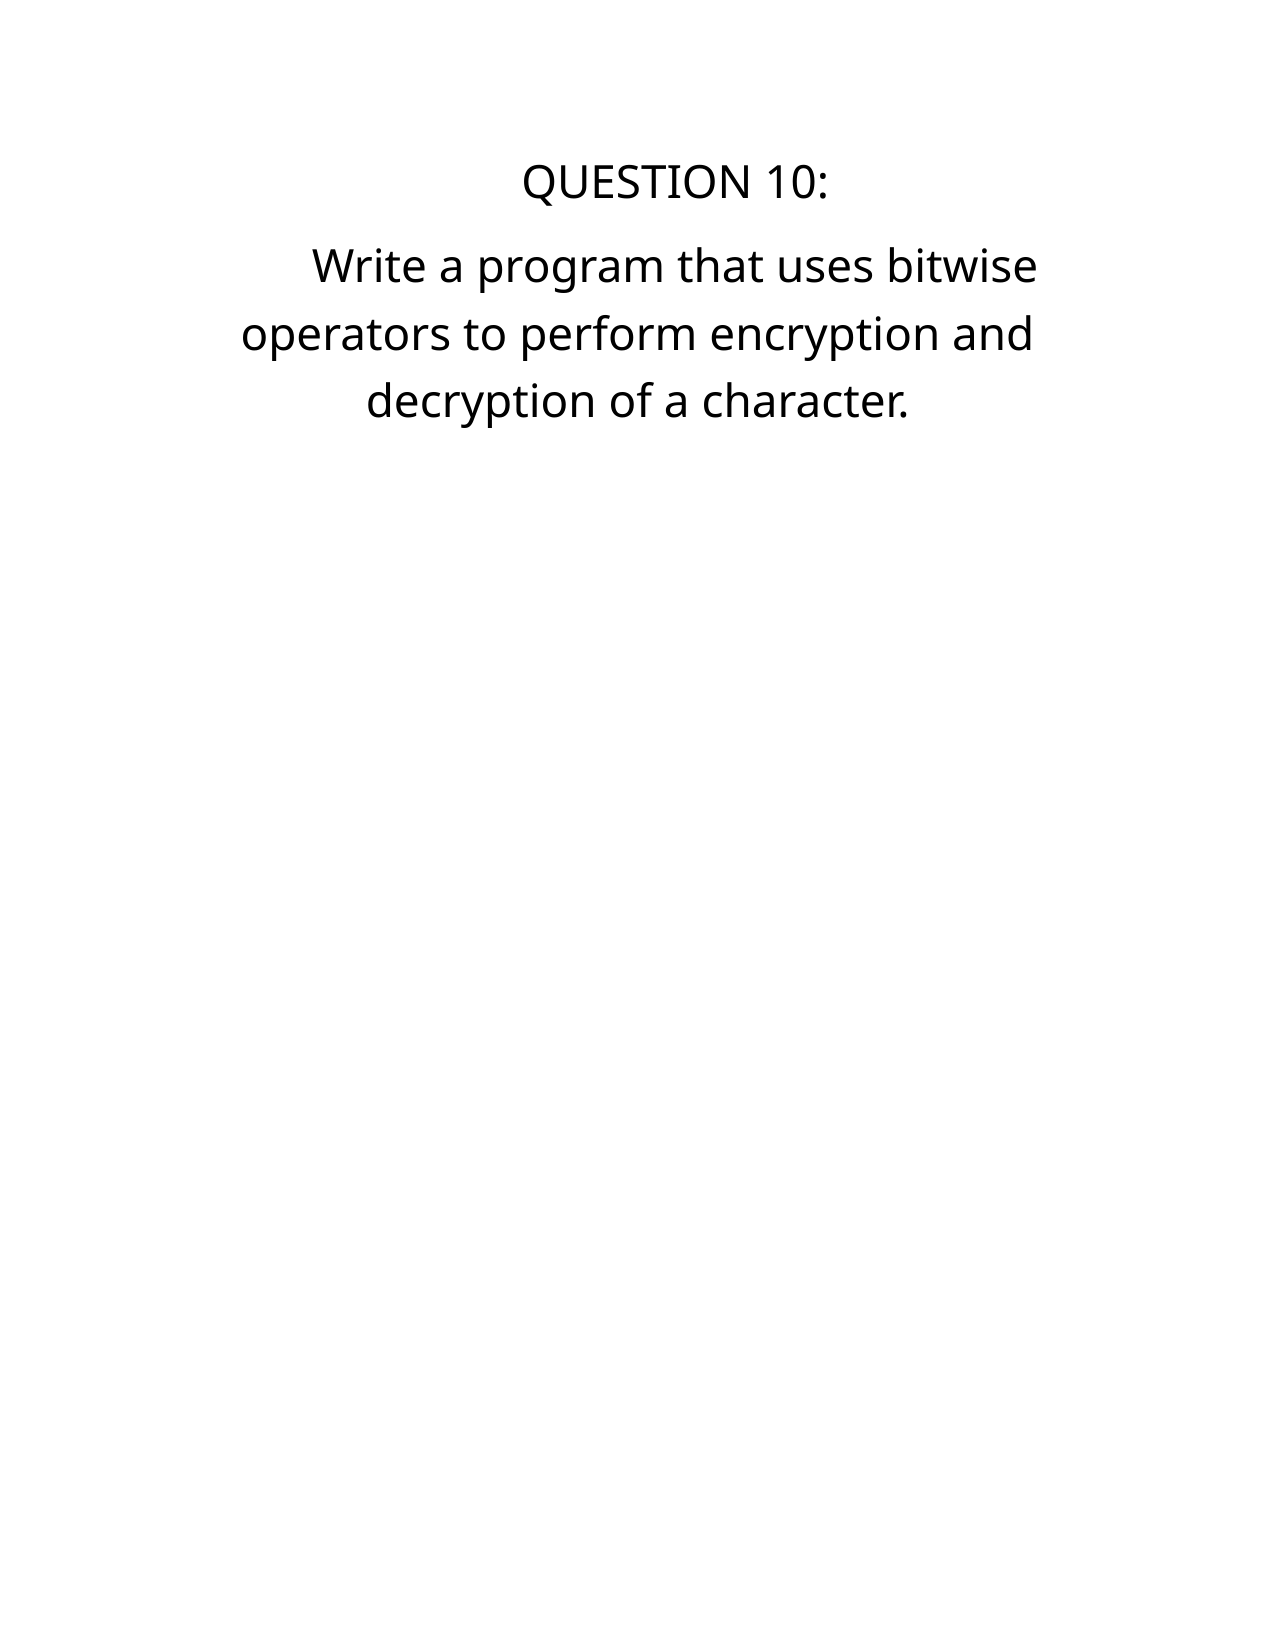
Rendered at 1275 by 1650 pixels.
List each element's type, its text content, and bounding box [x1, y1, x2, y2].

text QUESTION 10: [150, 150, 1125, 212]
text Write a program that uses bitwise operators to perform encryption and decryption of a character. [150, 234, 1125, 431]
